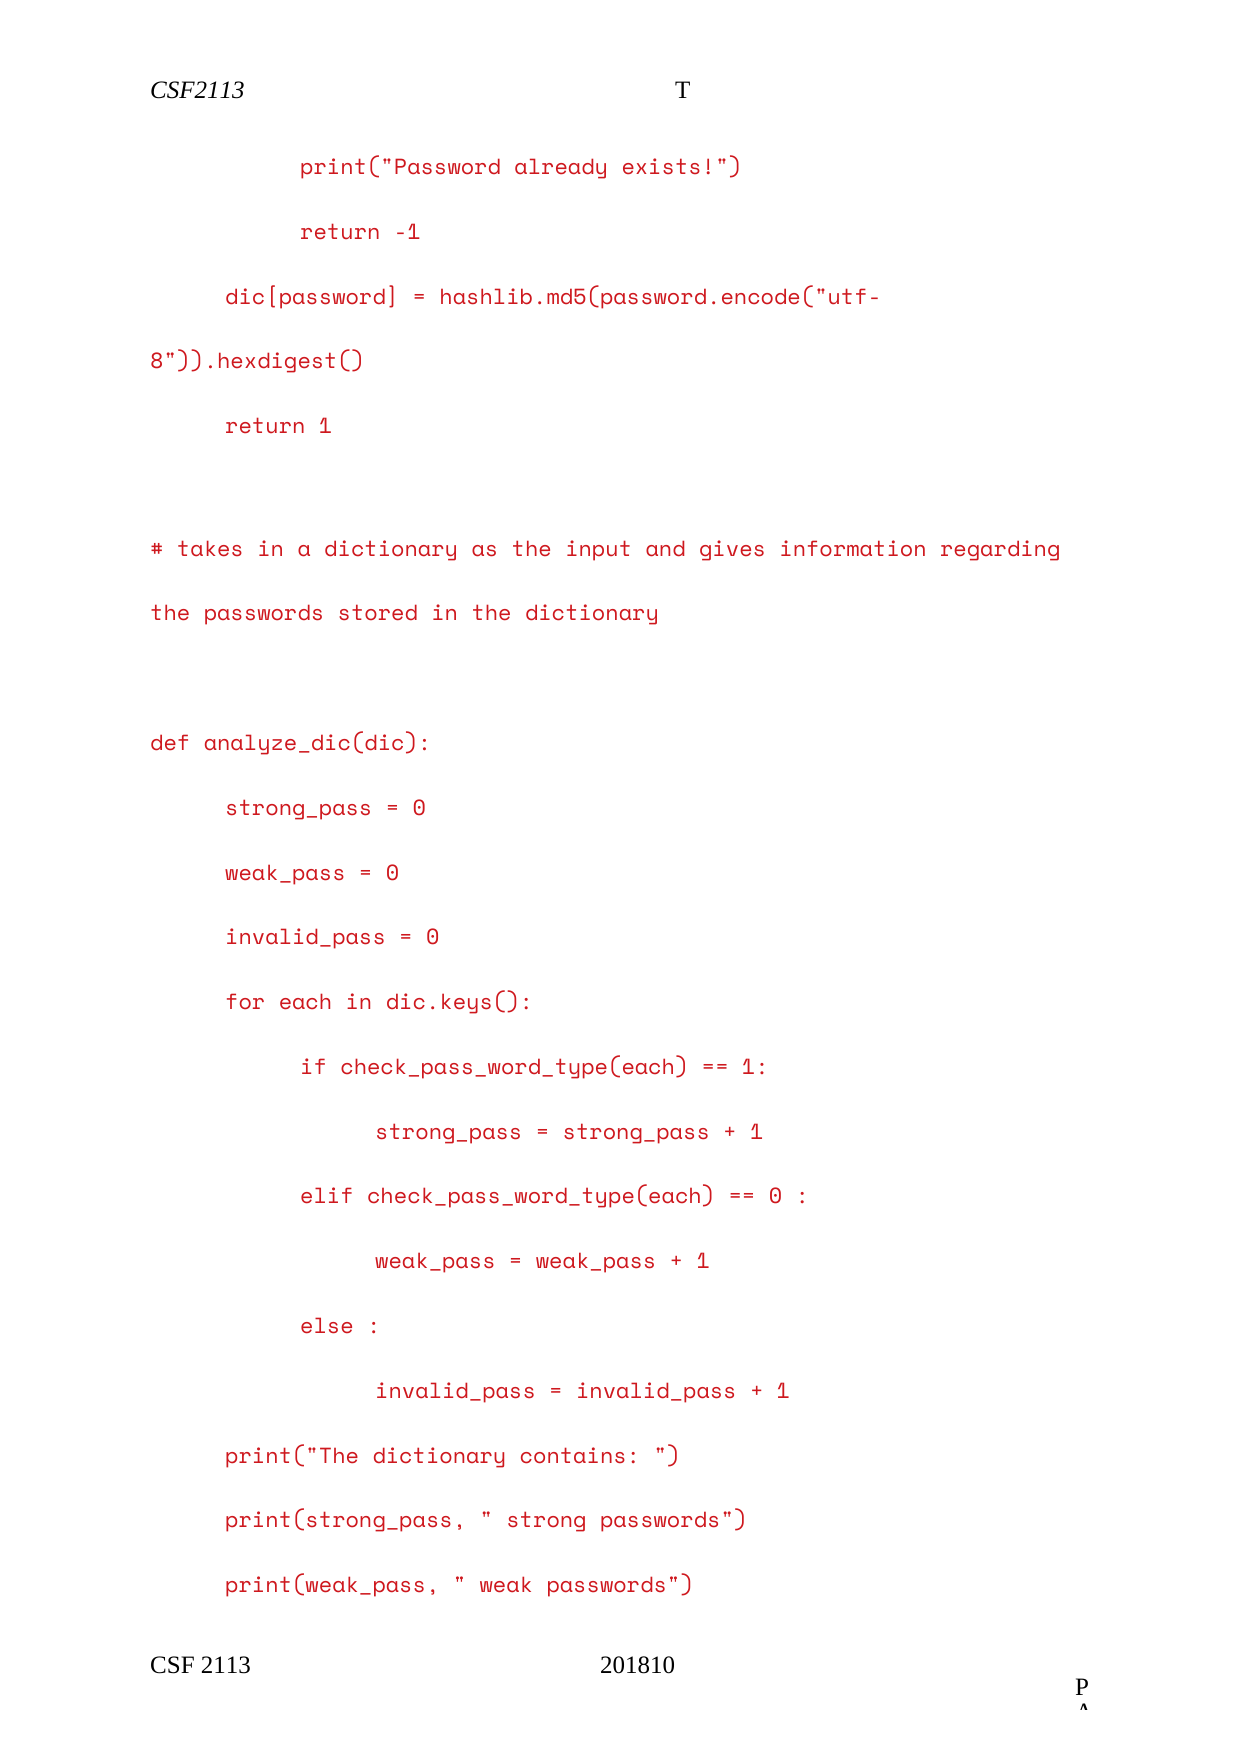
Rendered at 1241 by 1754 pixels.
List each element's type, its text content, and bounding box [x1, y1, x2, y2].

text print("Password already exists!") [150, 150, 1090, 182]
text def analyze_dic(dic): [150, 726, 1090, 758]
text weak_pass = 0 [150, 855, 1090, 888]
text return 1 [150, 409, 1090, 442]
text invalid_pass = 0 [150, 920, 1090, 953]
text print("The dictionary contains: ") [150, 1438, 1090, 1471]
text weak_pass = weak_pass + 1 [150, 1244, 1090, 1277]
text # takes in a dictionary as the input and gives information regarding the passwords stored in the dictionary [150, 531, 1090, 629]
text strong_pass = strong_pass + 1 [150, 1114, 1090, 1147]
text elif check_pass_word_type(each) == 0 : [150, 1179, 1090, 1212]
text invalid_pass = invalid_pass + 1 [150, 1374, 1090, 1406]
text for each in dic.keys(): [150, 985, 1090, 1017]
text print(strong_pass, " strong passwords") [150, 1503, 1090, 1536]
text return -1 [150, 215, 1090, 247]
text strong_pass = 0 [150, 791, 1090, 823]
text if check_pass_word_type(each) == 1: [150, 1050, 1090, 1082]
text dic[password] = hashlib.md5(password.encode("utf-8")).hexdigest() [150, 279, 1090, 377]
text print(weak_pass, " weak passwords") [150, 1568, 1090, 1601]
text else : [150, 1309, 1090, 1341]
